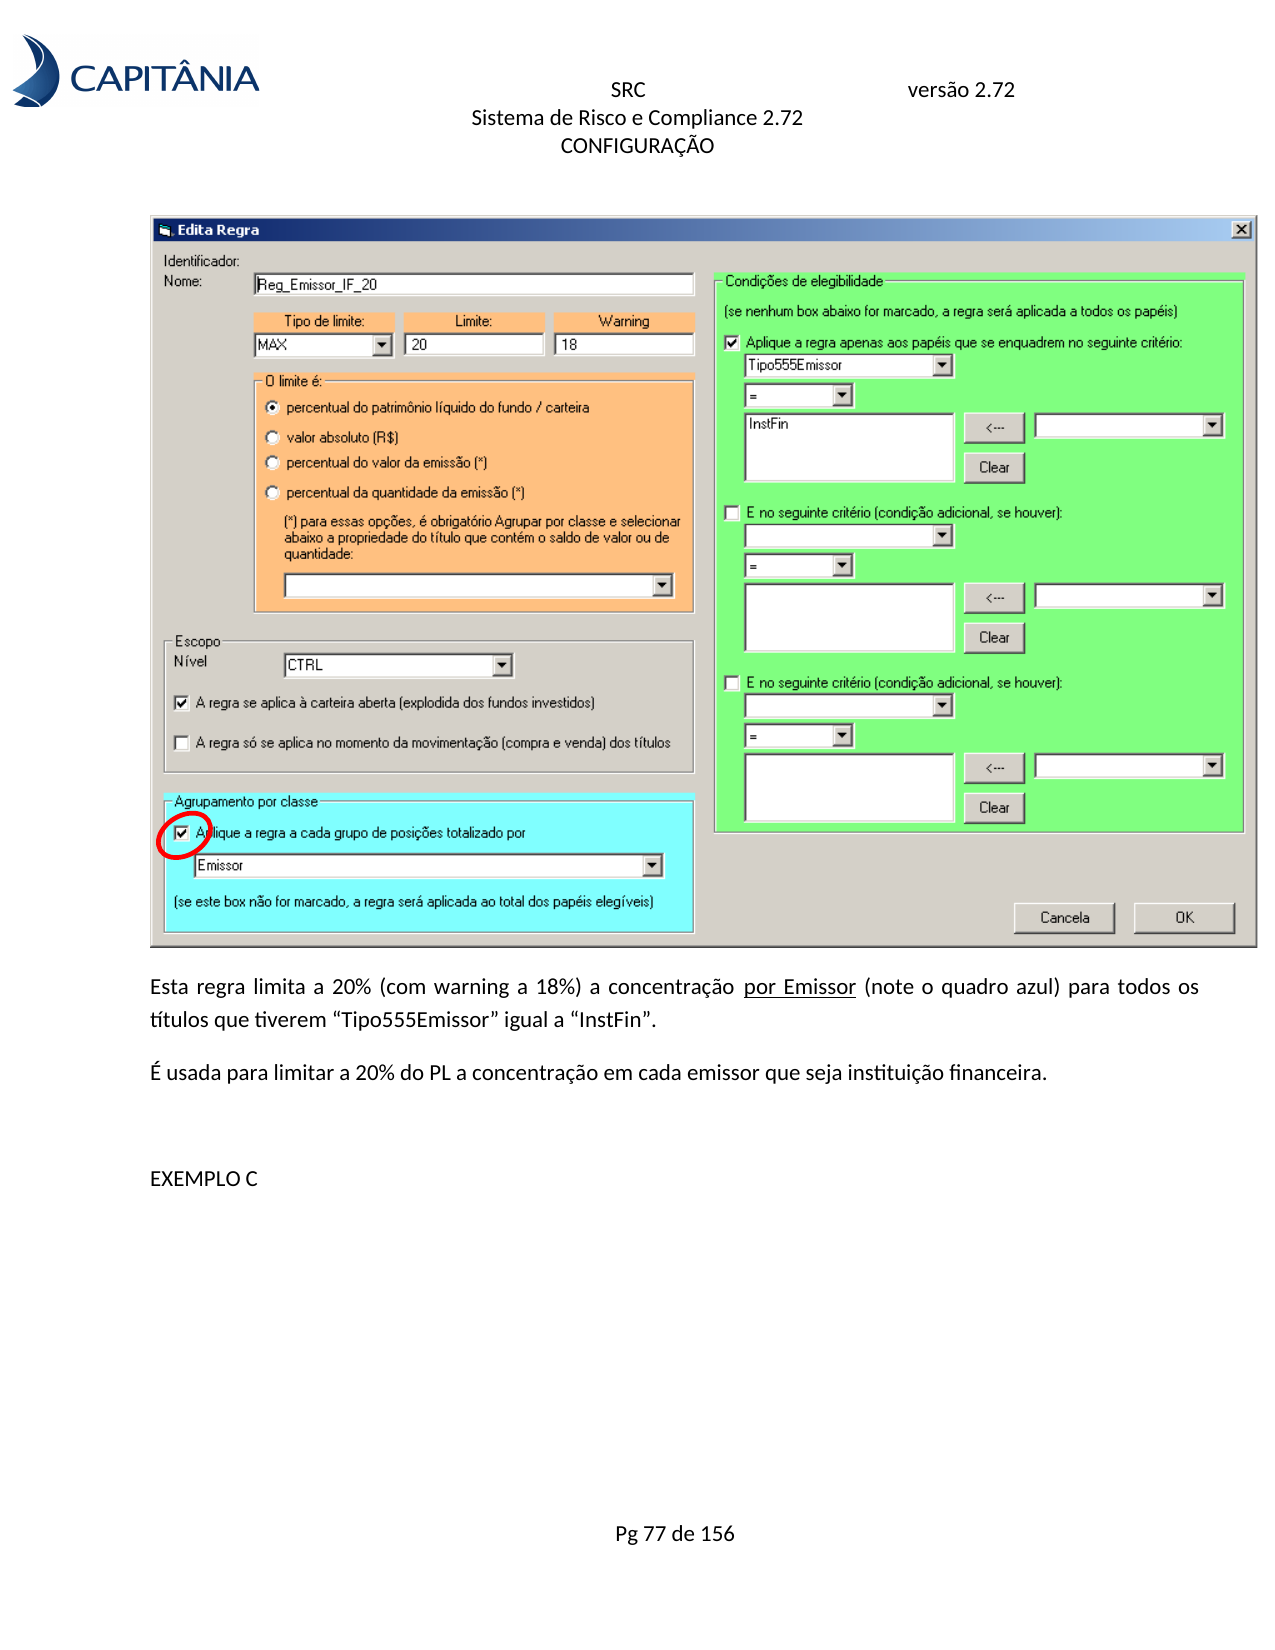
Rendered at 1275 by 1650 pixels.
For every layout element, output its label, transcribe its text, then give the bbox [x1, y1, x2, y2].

text Esta regra limita a 20% (com warning a 18%) a concentração por Emissor (note o quadro azul) para todos os títulos que tiverem “Tipo555Emissor” igual a “InstFin”. [150, 972, 1200, 1033]
picture [150, 215, 1258, 948]
text É usada para limitar a 20% do PL a concentração em cada emissor que seja instituição financeira. [150, 1058, 1200, 1086]
picture [12, 34, 260, 107]
text EXEMPLO C [150, 1164, 1200, 1192]
